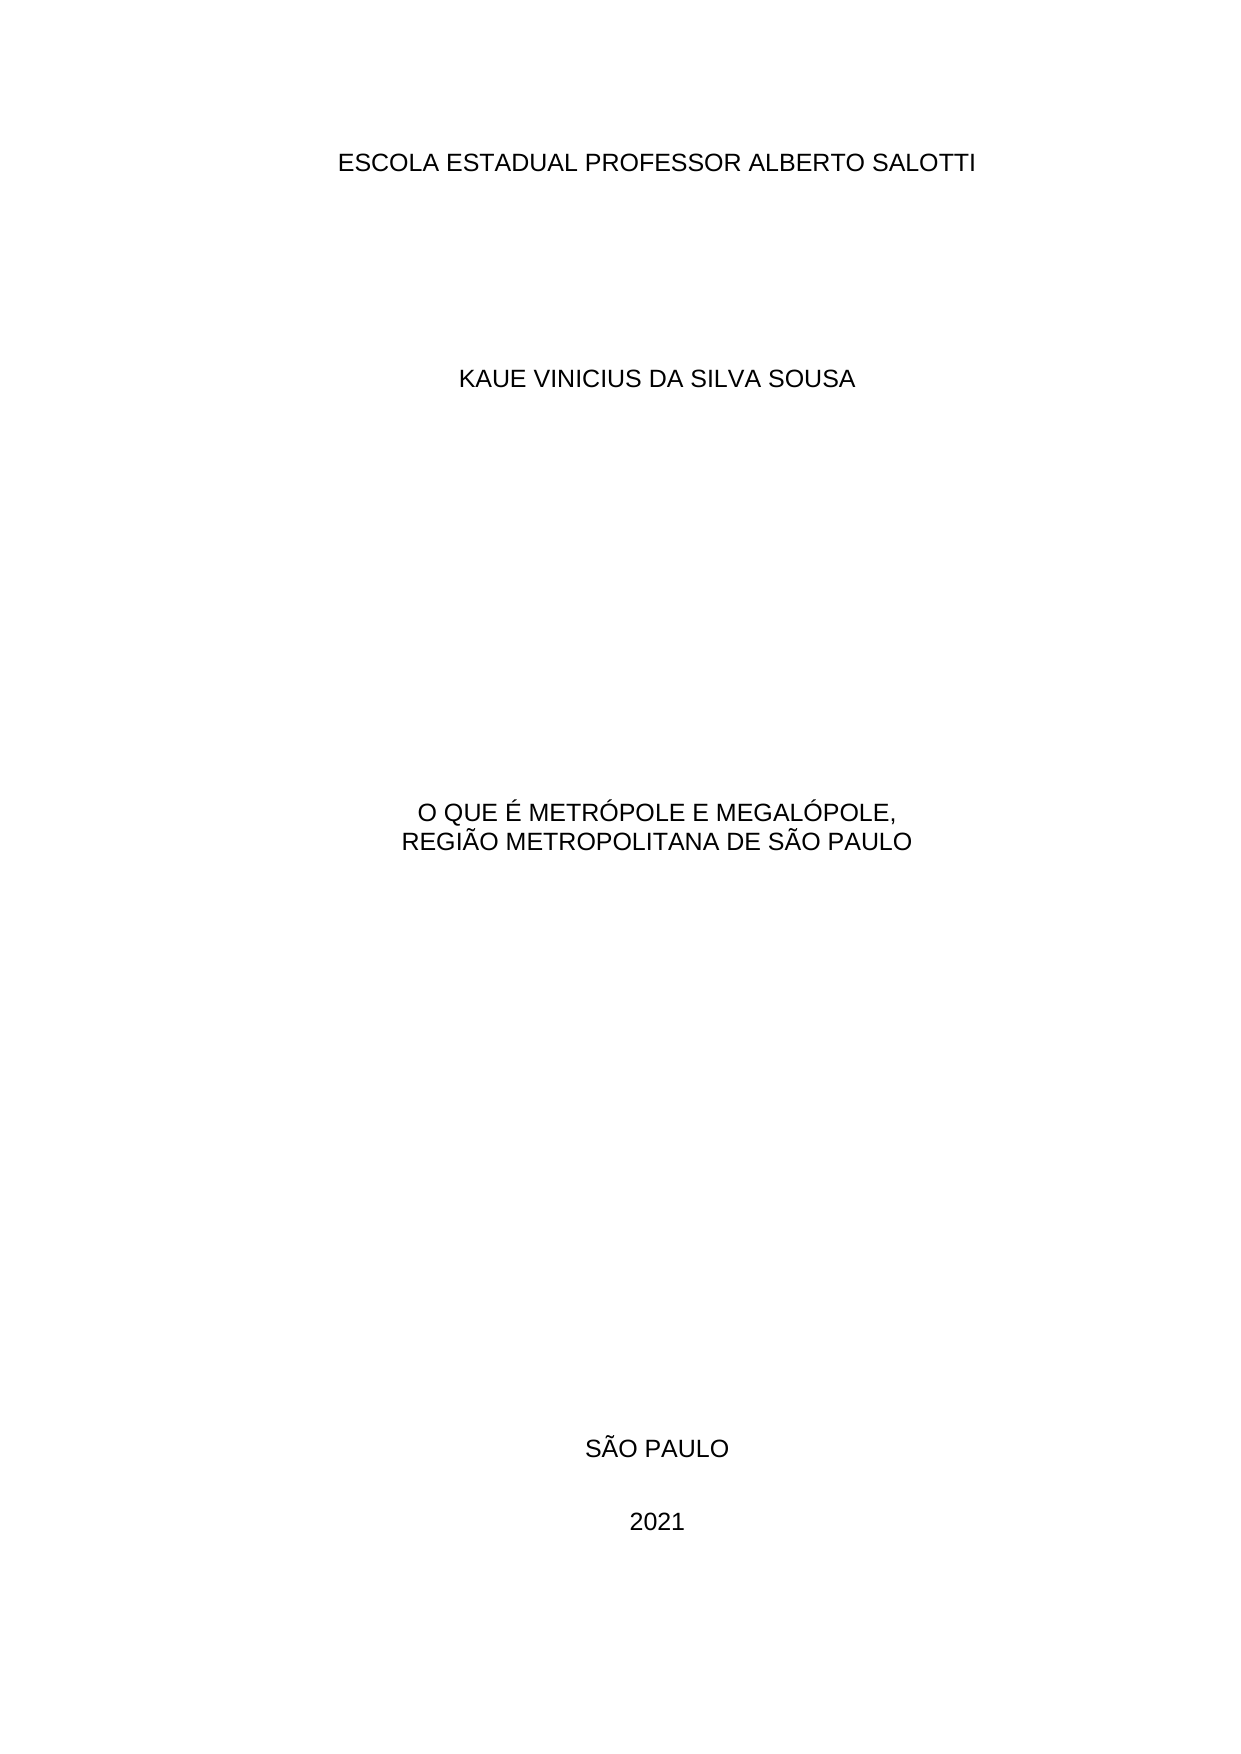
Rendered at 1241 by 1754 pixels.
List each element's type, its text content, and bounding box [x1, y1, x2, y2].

text SÃO PAULO [177, 1434, 1063, 1463]
text KAUE VINICIUS DA SILVA SOUSA [177, 364, 1063, 393]
text 2021 [177, 1507, 1063, 1536]
text REGIÃO METROPOLITANA DE SÃO PAULO [177, 827, 1063, 856]
text O QUE É METRÓPOLE E MEGALÓPOLE, [177, 798, 1063, 827]
text ESCOLA ESTADUAL PROFESSOR ALBERTO SALOTTI [177, 148, 1063, 176]
